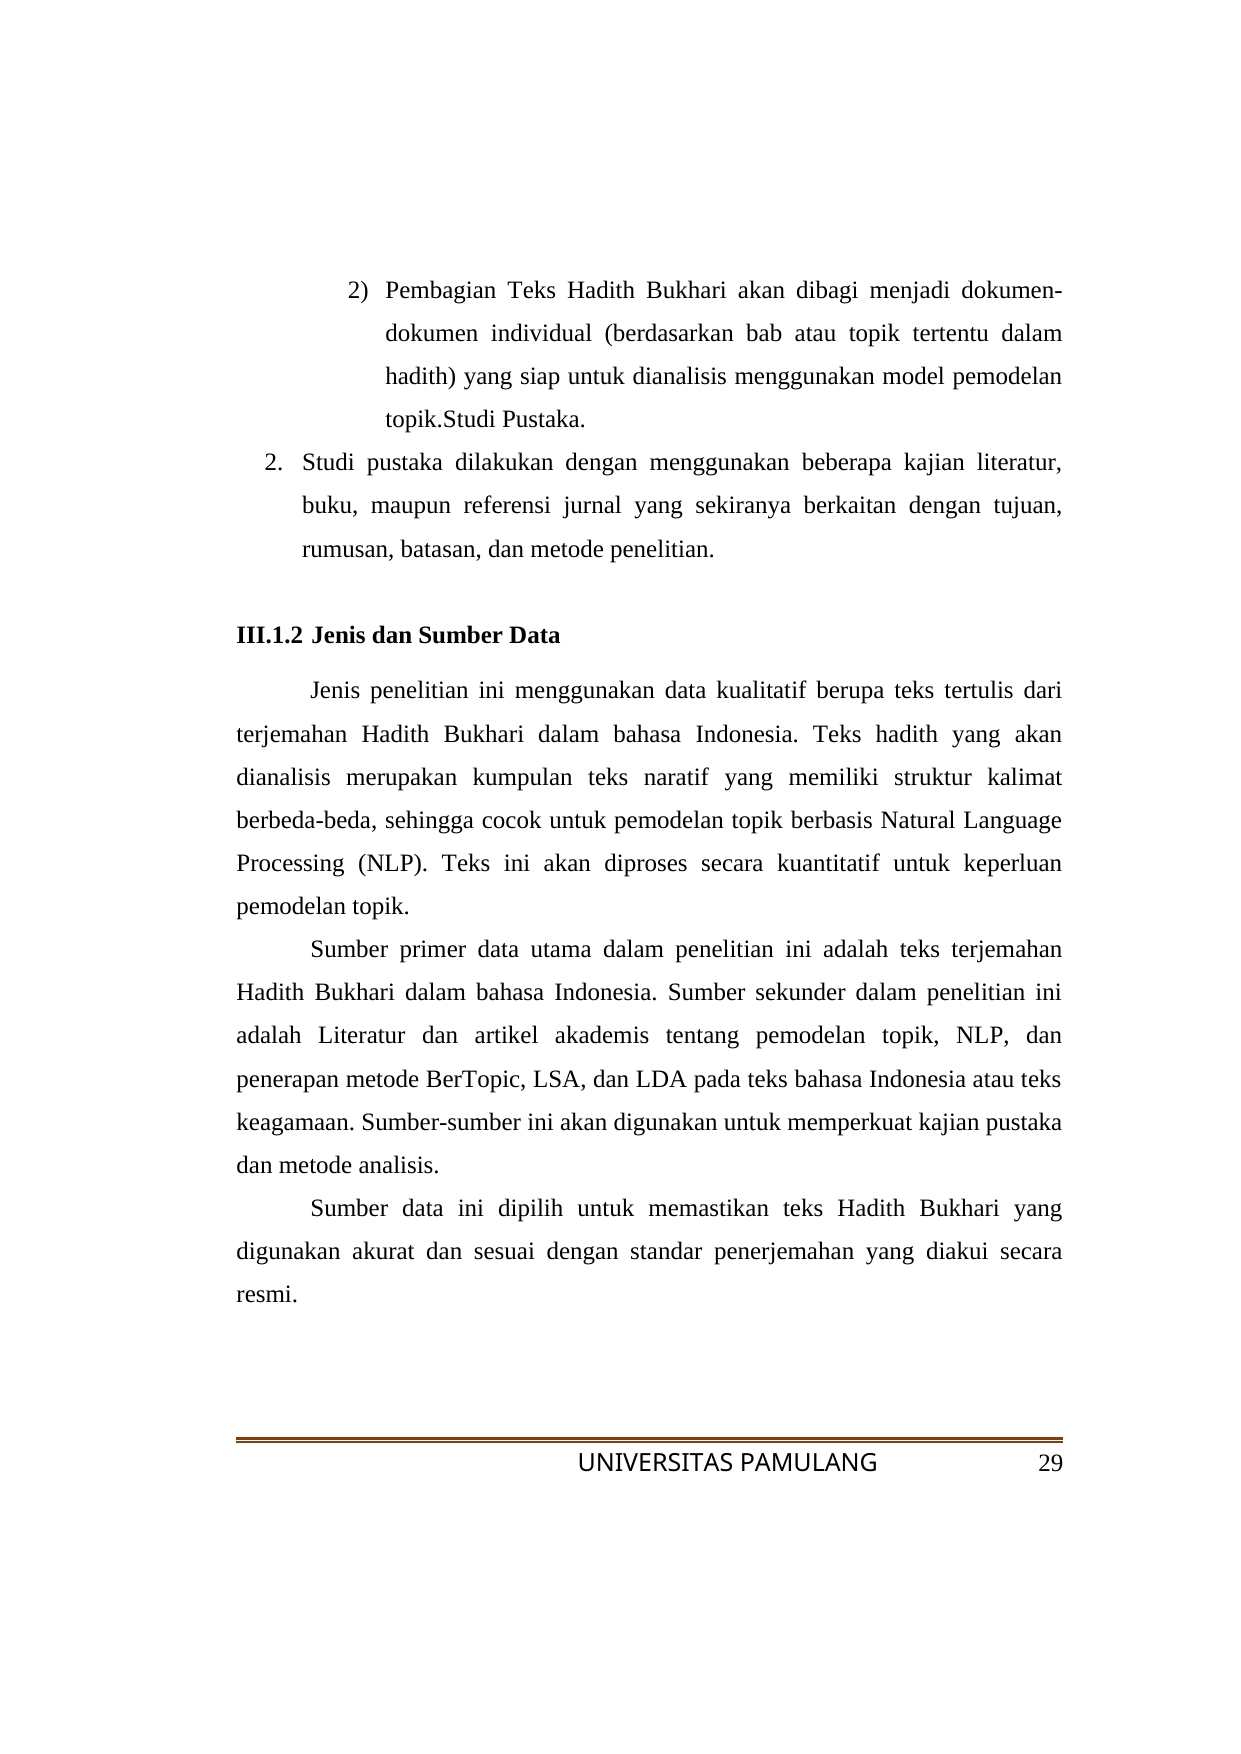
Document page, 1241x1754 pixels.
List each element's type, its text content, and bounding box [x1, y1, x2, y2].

text Sumber data ini dipilih untuk memastikan teks Hadith Bukhari yang digunakan akurat dan sesuai dengan standar penerjemahan yang diakui secara resmi. [236, 1193, 1063, 1308]
text Sumber primer data utama dalam penelitian ini adalah teks terjemahan Hadith Bukhari dalam bahasa Indonesia. Sumber sekunder dalam penelitian ini adalah Literatur dan artikel akademis tentang pemodelan topik, NLP, dan penerapan metode BerTopic, LSA, dan LDA pada teks bahasa Indonesia atau teks keagamaan. Sumber-sumber ini akan digunakan untuk memperkuat kajian pustaka dan metode analisis. [236, 934, 1063, 1179]
text Jenis penelitian ini menggunakan data kualitatif berupa teks tertulis dari terjemahan Hadith Bukhari dalam bahasa Indonesia. Teks hadith yang akan dianalisis merupakan kumpulan teks naratif yang memiliki struktur kalimat berbeda-beda, sehingga cocok untuk pemodelan topik berbasis Natural Language Processing (NLP). Teks ini akan diproses secara kuantitatif untuk keperluan pemodelan topik. [236, 676, 1063, 920]
text Jenis dan Sumber Data [236, 620, 1063, 649]
list Studi pustaka dilakukan dengan menggunakan beberapa kajian literatur, buku, maupun referensi jurnal yang sekiranya berkaitan dengan tujuan, rumusan, batasan, dan metode penelitian. [264, 447, 1063, 562]
list Pembagian Teks Hadith Bukhari akan dibagi menjadi dokumen-dokumen individual (berdasarkan bab atau topik tertentu dalam hadith) yang siap untuk dianalisis menggunakan model pemodelan topik.Studi Pustaka. [348, 275, 1063, 433]
